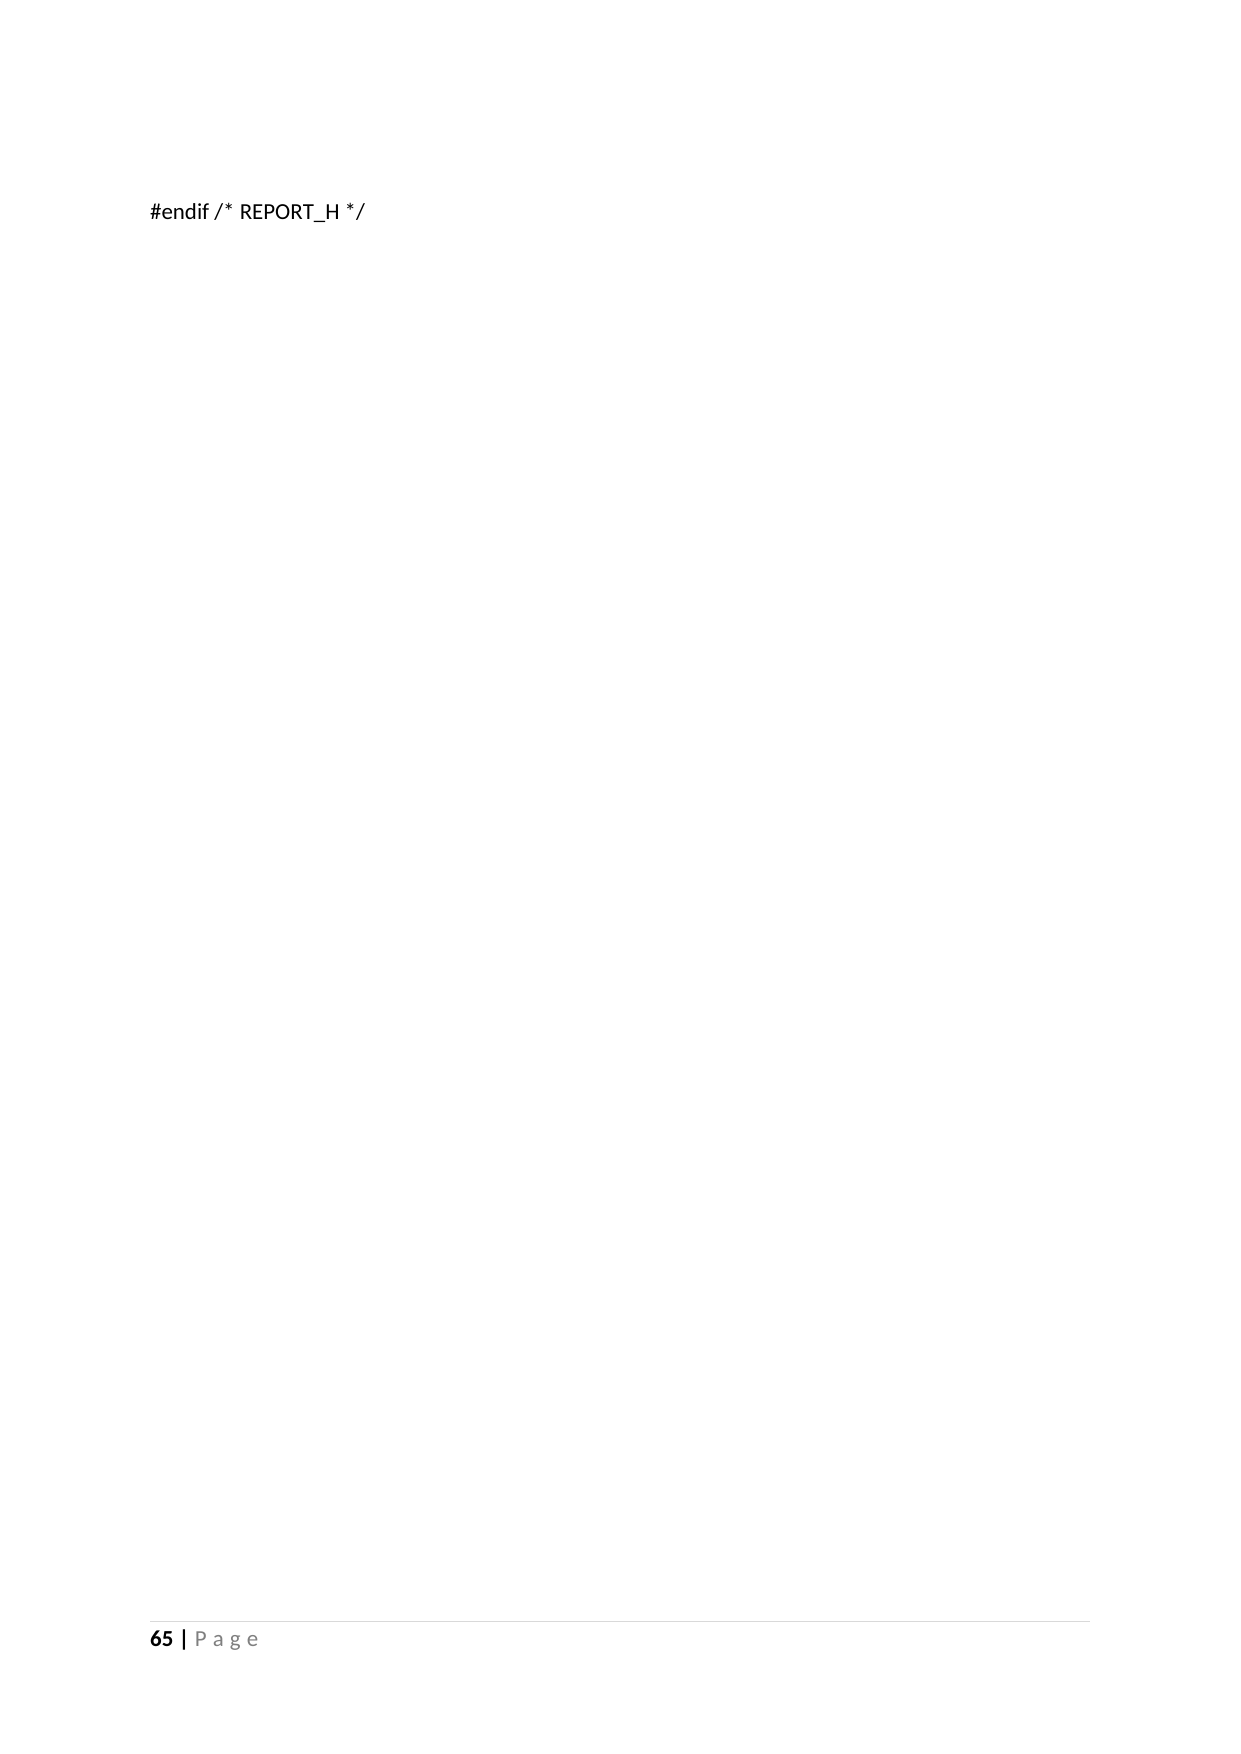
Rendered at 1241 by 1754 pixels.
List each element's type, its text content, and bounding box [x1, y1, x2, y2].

text #endif /* REPORT_H */ [150, 197, 1090, 225]
